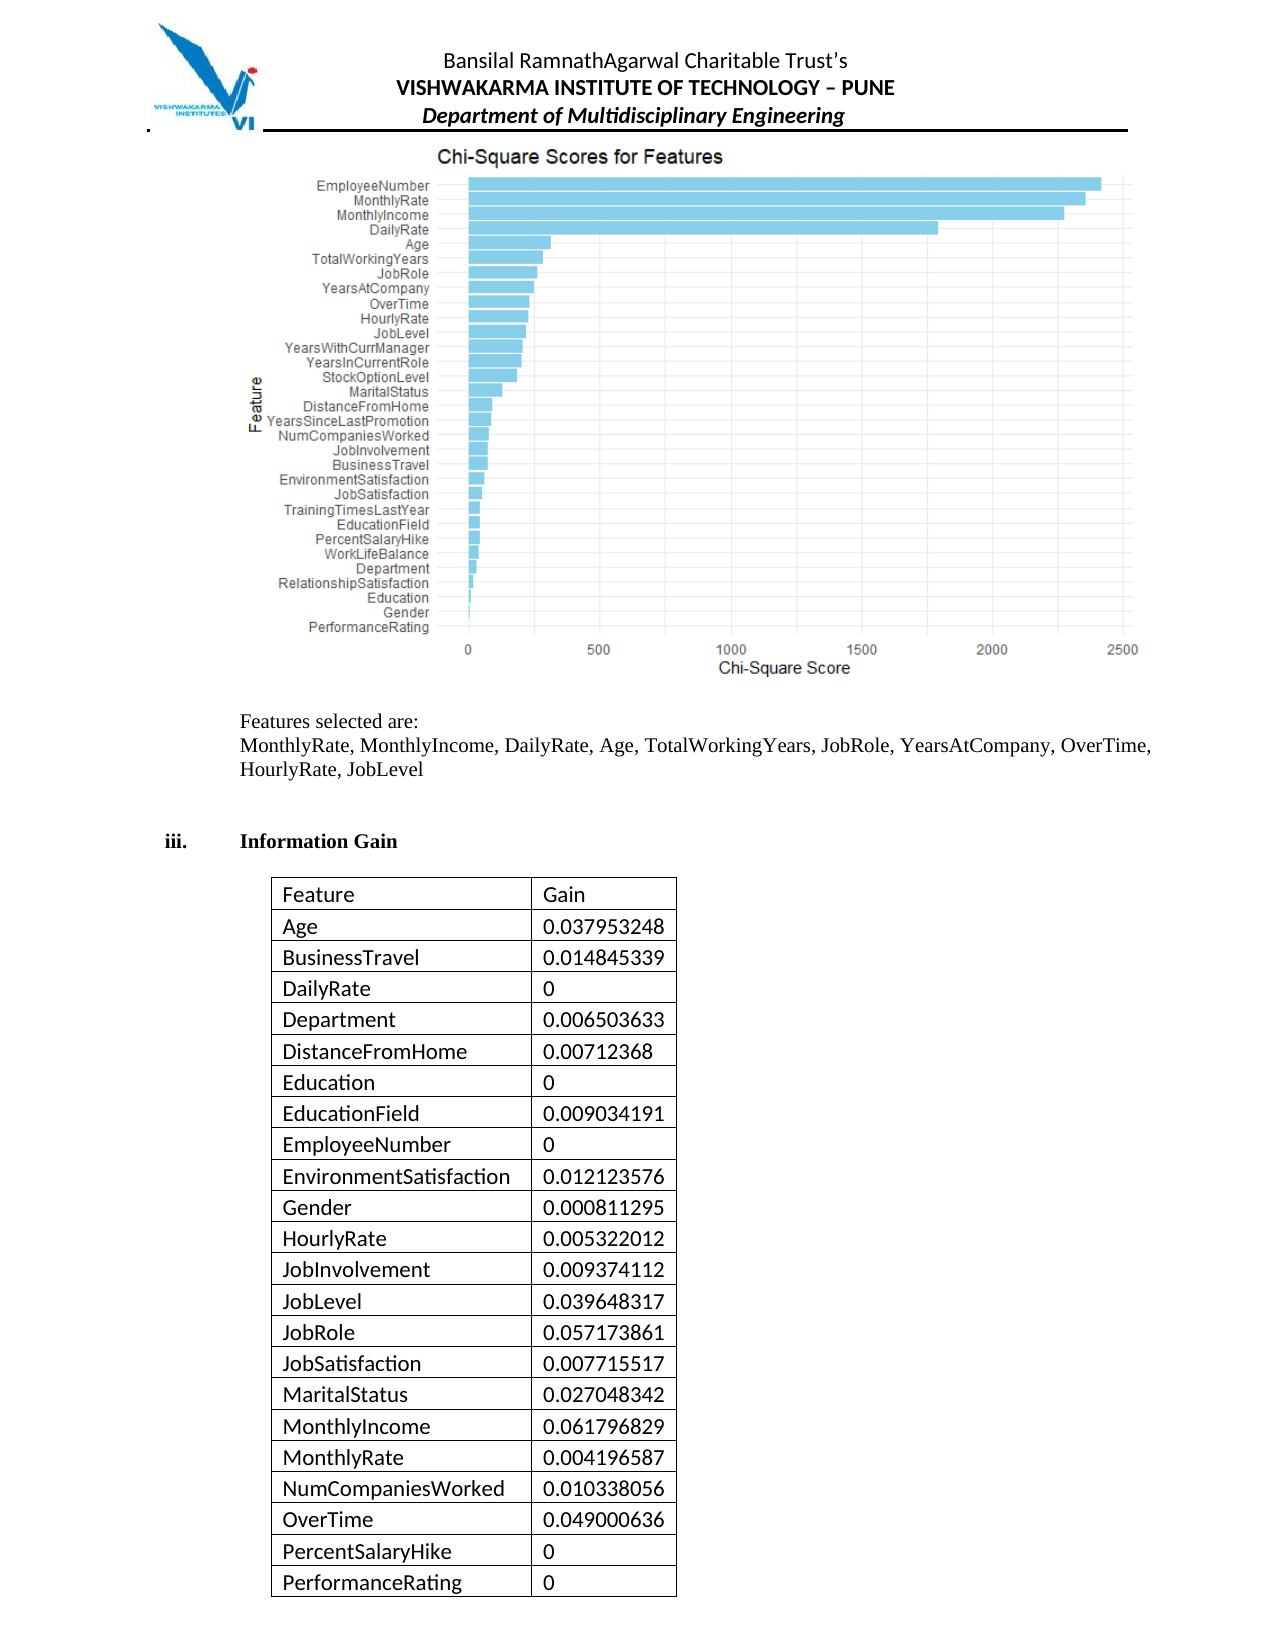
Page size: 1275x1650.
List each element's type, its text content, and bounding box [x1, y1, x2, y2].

table_cell JobSatisfaction [272, 1347, 531, 1377]
table_cell 0 [532, 1066, 676, 1096]
table_cell 0.014845339 [532, 941, 676, 971]
picture [150, 23, 263, 136]
table_cell 0.039648317 [532, 1285, 676, 1315]
table_cell 0.007715517 [532, 1347, 676, 1377]
table_cell MonthlyRate [272, 1441, 531, 1471]
table_cell DistanceFromHome [272, 1035, 531, 1065]
table_cell Education [272, 1066, 531, 1096]
text MonthlyRate, MonthlyIncome, DailyRate, Age, TotalWorkingYears, JobRole, YearsAtCompany, OverTime, HourlyRate, JobLevel [239, 733, 1214, 781]
table_cell 0 [532, 1128, 676, 1158]
table_cell 0.057173861 [532, 1316, 676, 1346]
table_cell PerformanceRating [272, 1566, 531, 1596]
table_cell JobLevel [272, 1285, 531, 1315]
table_cell 0.027048342 [532, 1378, 676, 1408]
table_cell 0.010338056 [532, 1472, 676, 1502]
table_cell NumCompaniesWorked [272, 1472, 531, 1502]
table_cell 0.049000636 [532, 1503, 676, 1533]
table_cell 0.037953248 [532, 910, 676, 940]
table_cell DailyRate [272, 972, 531, 1002]
table_cell 0 [532, 1535, 676, 1565]
table_header Feature [272, 878, 531, 908]
table_cell 0.012123576 [532, 1160, 676, 1190]
table_cell OverTime [272, 1503, 531, 1533]
list Information Gain [164, 829, 1214, 853]
table_cell EducationField [272, 1097, 531, 1127]
table_cell Age [272, 910, 531, 940]
table_cell 0 [532, 972, 676, 1002]
table_cell Department [272, 1003, 531, 1033]
table_cell 0.006503633 [532, 1003, 676, 1033]
table_cell 0.000811295 [532, 1191, 676, 1221]
table_cell 0.004196587 [532, 1441, 676, 1471]
table_cell EmployeeNumber [272, 1128, 531, 1158]
table_cell 0.009034191 [532, 1097, 676, 1127]
table_cell BusinessTravel [272, 941, 531, 971]
table_cell 0.005322012 [532, 1222, 676, 1252]
table_cell MaritalStatus [272, 1378, 531, 1408]
table_cell 0.061796829 [532, 1410, 676, 1440]
table_cell PercentSalaryHike [272, 1535, 531, 1565]
table_cell 0.00712368 [532, 1035, 676, 1065]
picture [239, 139, 1142, 685]
table_cell JobInvolvement [272, 1253, 531, 1283]
table_cell 0.009374112 [532, 1253, 676, 1283]
table_cell HourlyRate [272, 1222, 531, 1252]
table_header Gain [532, 878, 676, 908]
table_cell Gender [272, 1191, 531, 1221]
table_cell JobRole [272, 1316, 531, 1346]
table_cell EnvironmentSatisfaction [272, 1160, 531, 1190]
text Features selected are: [239, 709, 1214, 733]
table_cell MonthlyIncome [272, 1410, 531, 1440]
table_cell 0 [532, 1566, 676, 1596]
